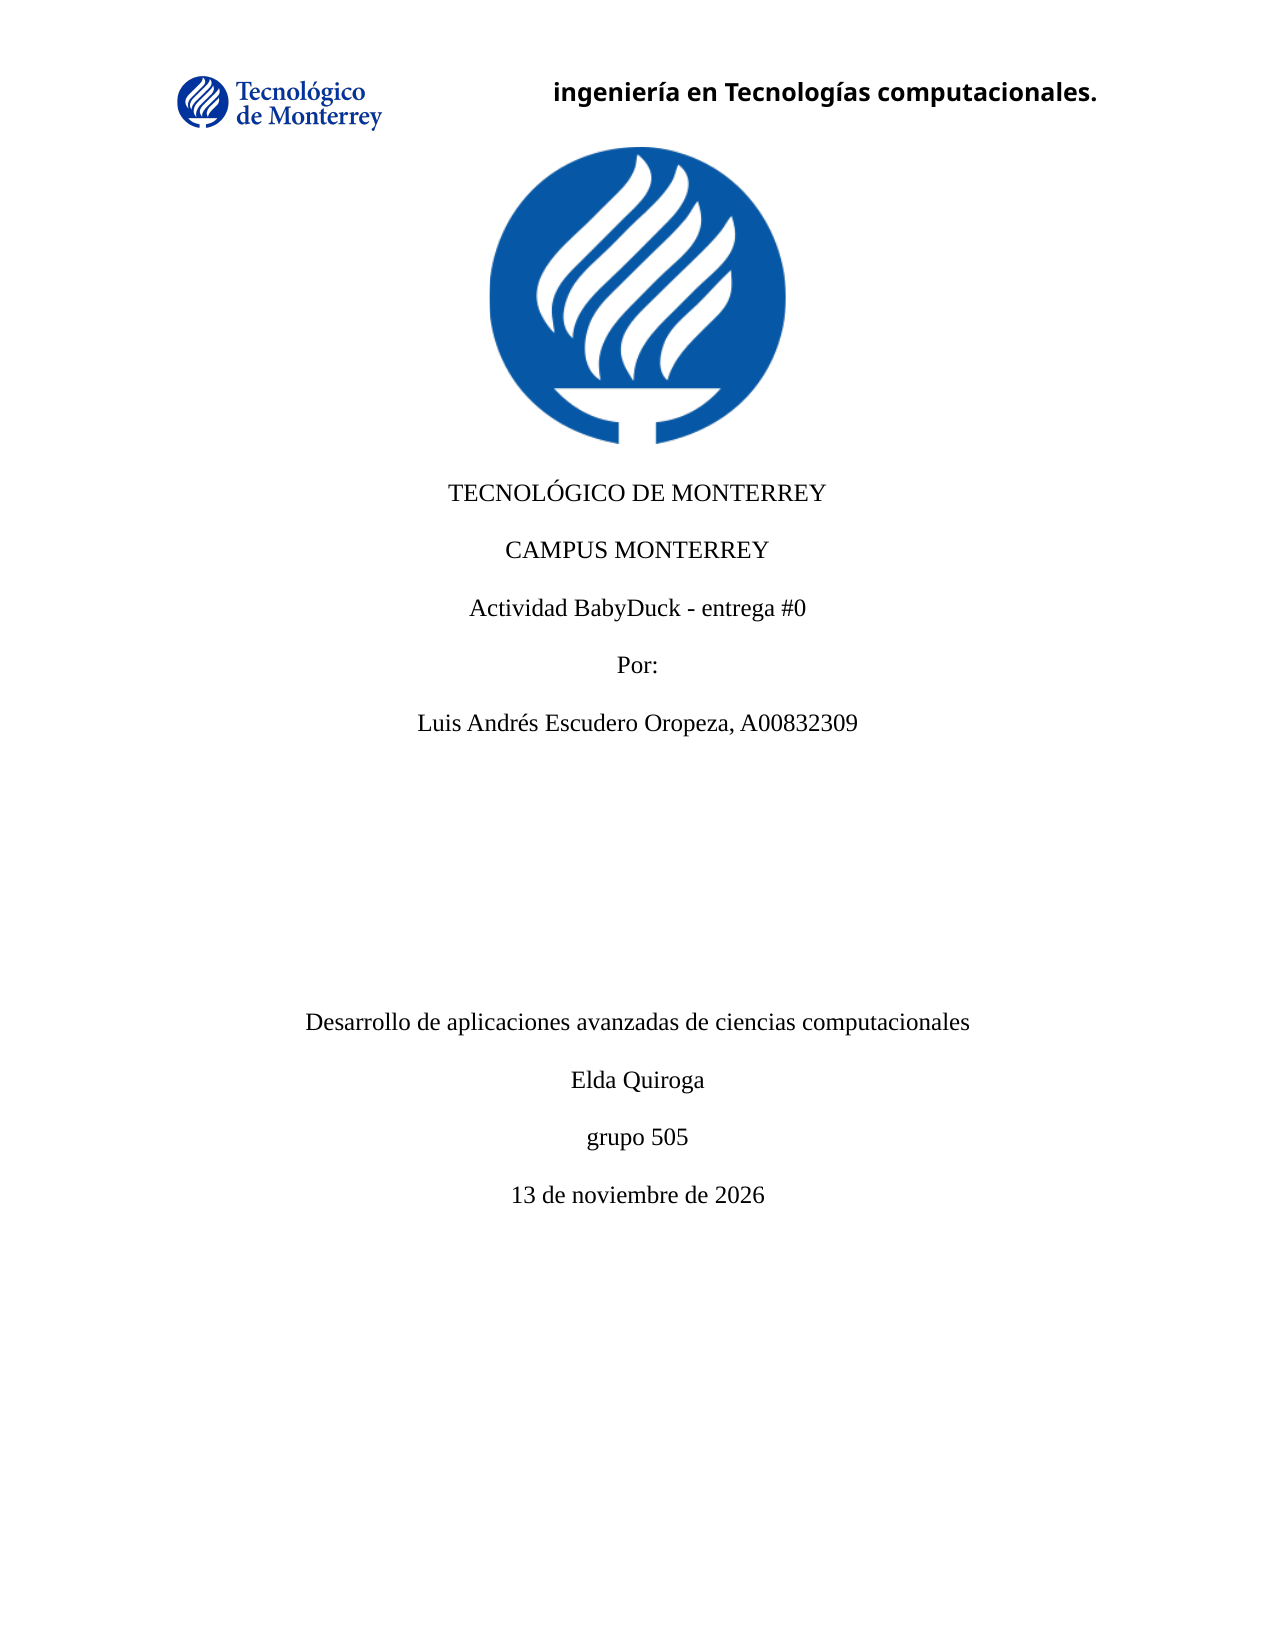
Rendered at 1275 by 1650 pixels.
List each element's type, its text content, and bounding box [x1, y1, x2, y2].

text grupo 505 [177, 1122, 1098, 1151]
text Luis Andrés Escudero Oropeza, A00832309 [177, 708, 1098, 737]
text Actividad BabyDuck - entrega #0 [177, 593, 1098, 622]
text Desarrollo de aplicaciones avanzadas de ciencias computacionales [177, 1007, 1098, 1036]
picture [177, 76, 383, 131]
text CAMPUS MONTERREY [177, 535, 1098, 564]
picture [489, 147, 786, 444]
text Elda Quiroga [177, 1065, 1098, 1094]
text 29 de abril de 2025 [177, 1180, 1098, 1209]
text TECNOLÓGICO DE MONTERREY [177, 478, 1098, 507]
text Por: [177, 650, 1098, 679]
